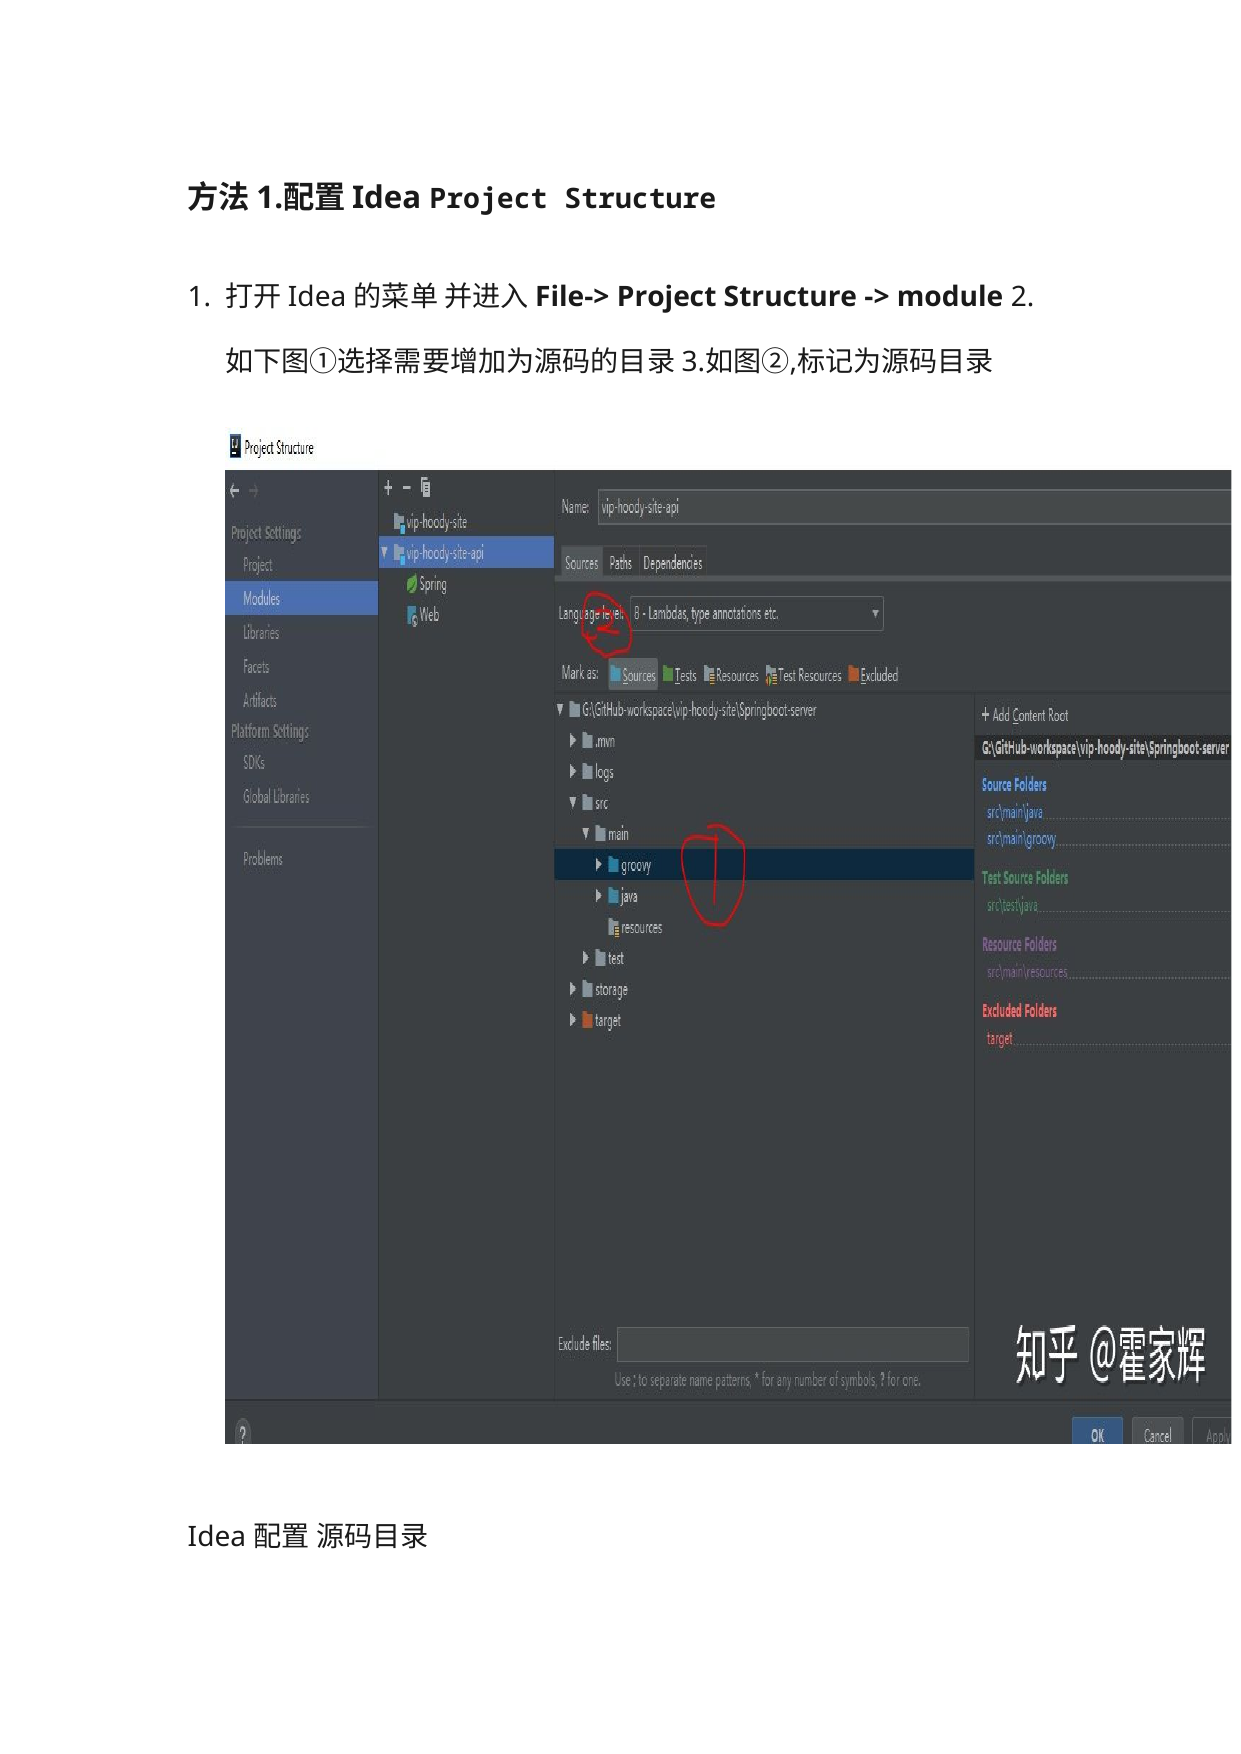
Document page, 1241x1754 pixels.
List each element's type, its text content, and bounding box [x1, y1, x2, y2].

list 打开 Idea 的菜单 并进入 File-> Project Structure -> module 2.如下图①选择需要增加为源码的目录 3.如图②,标记为源码目录 [187, 262, 1053, 392]
text 方法1.配置Idea Project Structure [187, 162, 1053, 227]
picture [225, 427, 1232, 1444]
text Idea 配置 源码目录 [187, 1502, 1053, 1567]
